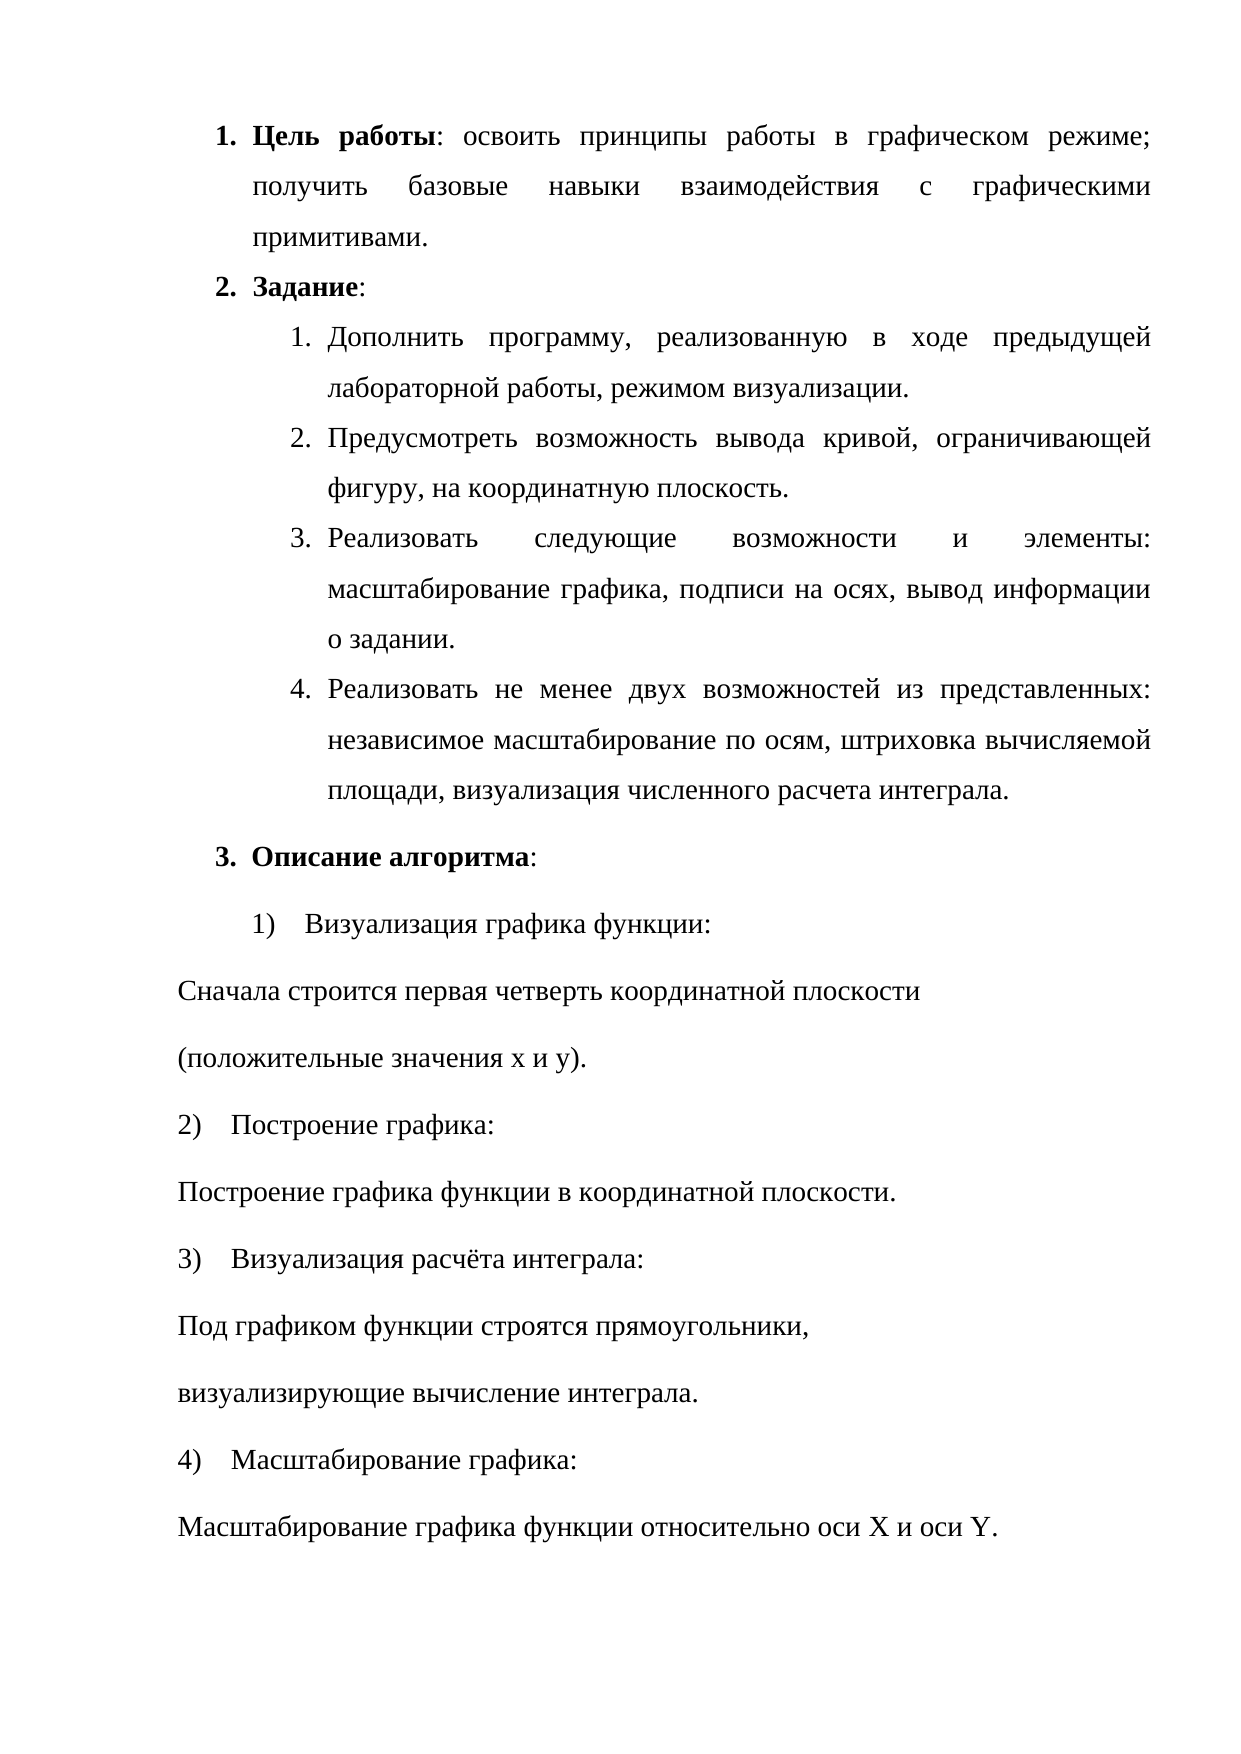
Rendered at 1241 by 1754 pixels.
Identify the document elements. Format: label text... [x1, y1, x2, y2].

text 2) Построение графика: [177, 1107, 1152, 1141]
text Построение графика функции в координатной плоскости. [177, 1174, 1152, 1208]
list Дополнить программу, реализованную в ходе предыдущей лабораторной работы, режимом визуализации. [290, 319, 1152, 403]
text Сначала строится первая четверть координатной плоскости [177, 973, 1152, 1007]
text 4) Масштабирование графика: [177, 1442, 1152, 1476]
text визуализирующие вычисление интеграла. [177, 1375, 1152, 1408]
text 3) Визуализация расчёта интеграла: [177, 1241, 1152, 1274]
text (положительные значения x и y). [177, 1040, 1152, 1074]
list Реализовать следующие возможности и элементы: масштабирование графика, подписи на осях, вывод информации о задании. [290, 521, 1152, 655]
list Задание: [215, 269, 1152, 303]
text Масштабирование графика функции относительно оси X и оси Y. [177, 1509, 1152, 1542]
text 1) Визуализация графика функции: [177, 906, 1152, 940]
list Цель работы: освоить принципы работы в графическом режиме; получить базовые навыки взаимодействия с графическими примитивами. [215, 118, 1152, 252]
list Реализовать не менее двух возможностей из представленных: независимое масштабирование по осям, штриховка вычисляемой площади, визуализация численного расчета интеграла. [290, 672, 1152, 806]
text Под графиком функции строятся прямоугольники, [177, 1308, 1152, 1342]
list Предусмотреть возможность вывода кривой, ограничивающей фигуру, на координатную плоскость. [290, 420, 1152, 504]
text 3. Описание алгоритма: [177, 839, 1152, 873]
